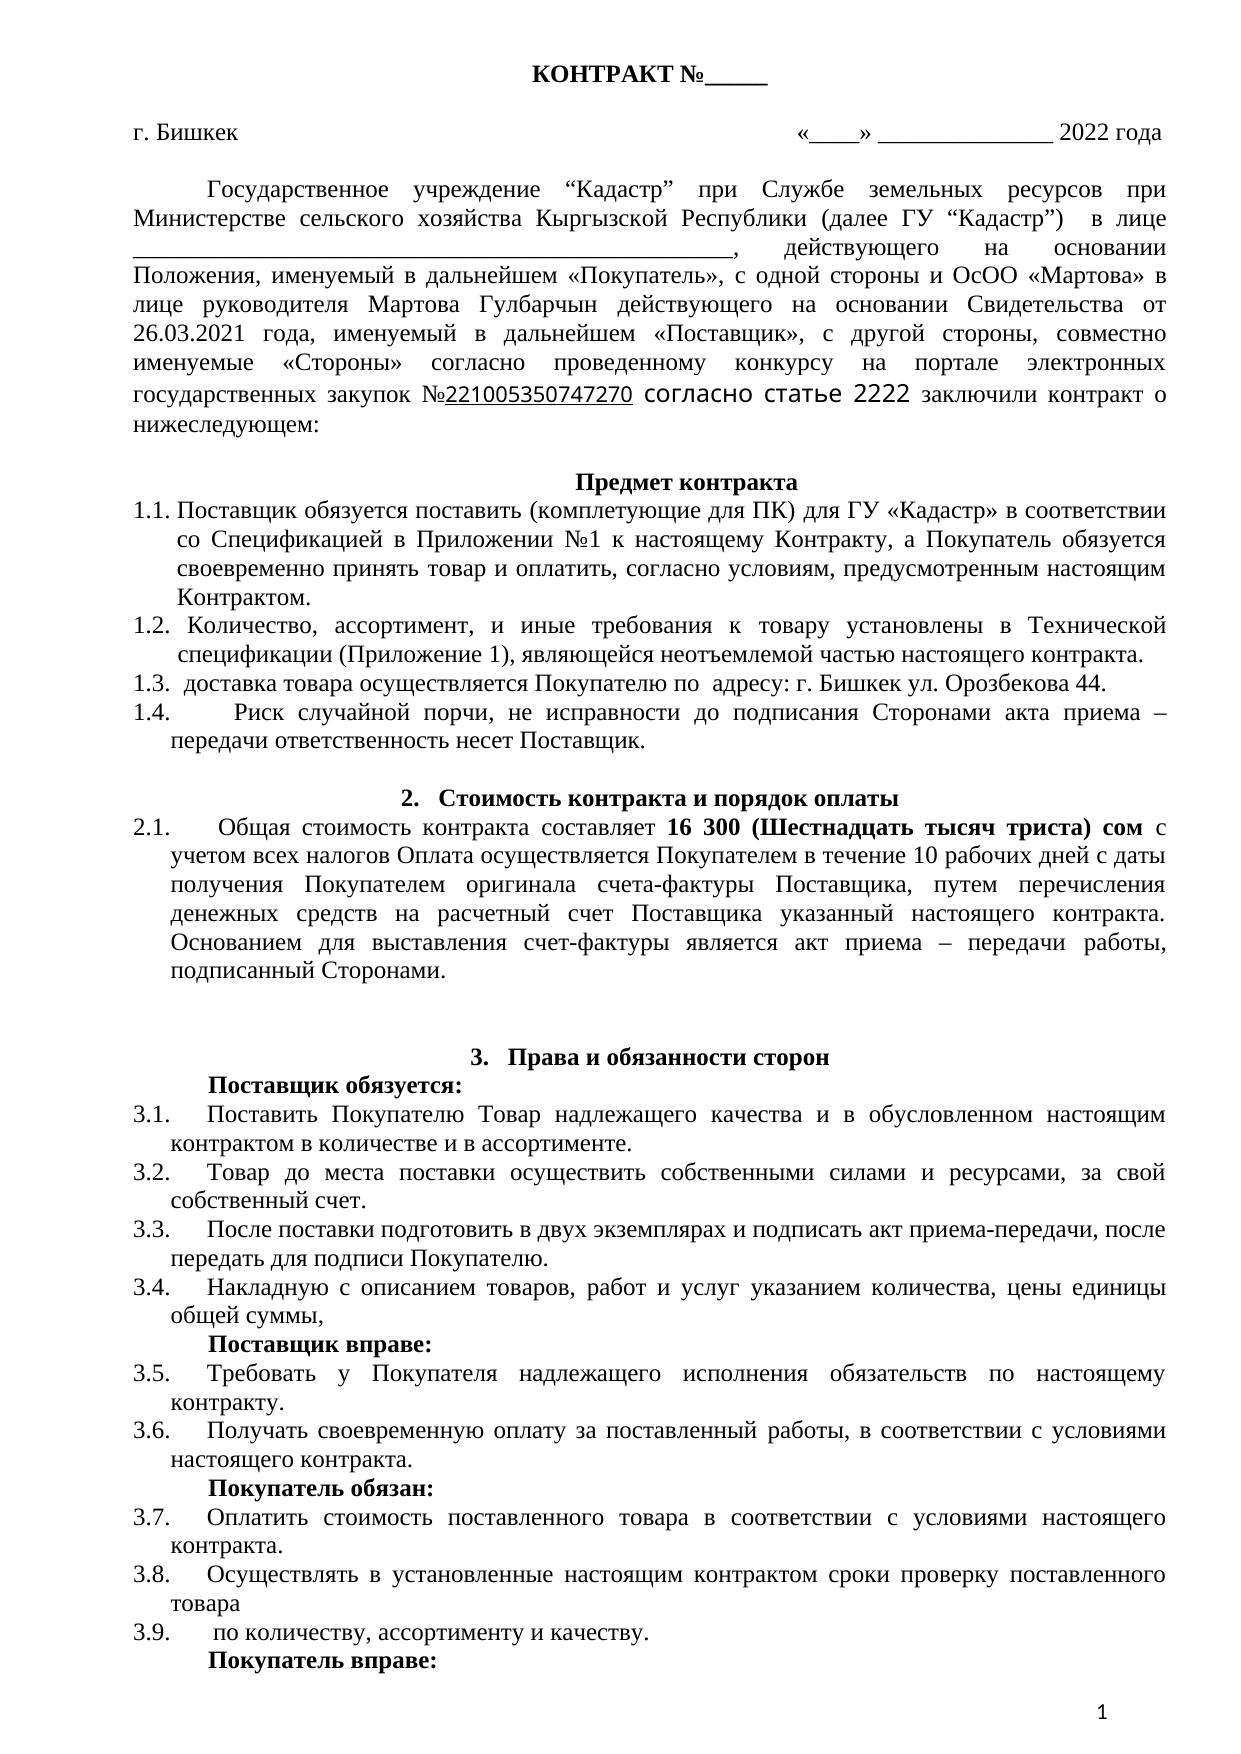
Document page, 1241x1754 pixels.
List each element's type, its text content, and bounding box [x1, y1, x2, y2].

text Поставщик обязуется: [208, 1071, 1167, 1099]
text Покупатель вправе: [208, 1646, 1167, 1674]
list Накладную с описанием товаров, работ и услуг указанием количества, цены единицы общей суммы, [133, 1272, 1167, 1329]
text Поставщик вправе: [208, 1329, 1167, 1358]
text Покупатель обязан: [208, 1473, 1167, 1502]
list Права и обязанности сторон [133, 1042, 1167, 1071]
list Стоимость контракта и порядок оплаты [133, 783, 1167, 812]
list После поставки подготовить в двух экземплярах и подписать акт приема-передачи, после передать для подписи Покупателю. [133, 1214, 1167, 1272]
text г. Бишкек «____» ______________ 2022 года [133, 117, 1167, 145]
list Поставить Покупателю Товар надлежащего качества и в обусловленном настоящим контрактом в количестве и в ассортименте. [133, 1099, 1167, 1157]
text Государственное учреждение “Кадастр” при Службе земельных ресурсов при Министерстве сельского хозяйства Кыргызской Республики (далее ГУ “Кадастр”) в лице ________________________________________________, действующего на основании Положения, именуемый в дальнейшем «Покупатель», с одной стороны и ОсОО «Мартова» в лице руководителя Мартова Гулбарчын действующего на основании Свидетельства от 26.03.2021 года, именуемый в дальнейшем «Поставщик», с другой стороны, совместно именуемые «Стороны» согласно проведенному конкурсу на портале электронных государственных закупок №221005350747270 согласно статье 2222 заключили контракт о нижеследующем: [133, 174, 1167, 438]
list Общая стоимость контракта составляет 16 300 (Шестнадцать тысяч триста) сом с учетом всех налогов Оплата осуществляется Покупателем в течение 10 рабочих дней с даты получения Покупателем оригинала счета-фактуры Поставщика, путем перечисления денежных средств на расчетный счет Поставщика указанный настоящего контракта. Основанием для выставления счет-фактуры является акт приема – передачи работы, подписанный Сторонами. [133, 812, 1167, 984]
text КОНТРАКТ №_____ [133, 59, 1167, 88]
list Товар до места поставки осуществить собственными силами и ресурсами, за свой собственный счет. [133, 1157, 1167, 1214]
list Оплатить стоимость поставленного товара в соответствии с условиями настоящего контракта. [133, 1502, 1167, 1559]
list Требовать у Покупателя надлежащего исполнения обязательств по настоящему контракту. [133, 1358, 1167, 1416]
list Получать своевременную оплату за поставленный работы, в соответствии с условиями настоящего контракта. [133, 1416, 1167, 1473]
list доставка товара осуществляется Покупателю по адресу: г. Бишкек ул. Орозбекова 44. [133, 668, 1167, 697]
list Осуществлять в установленные настоящим контрактом сроки проверку поставленного товара [133, 1559, 1167, 1617]
list Риск случайной порчи, не исправности до подписания Сторонами акта приема – передачи ответственность несет Поставщик. [133, 697, 1167, 754]
list Поставщик обязуется поставить (комплетующие для ПК) для ГУ «Кадастр» в соответствии со Спецификацией в Приложении №1 к настоящему Контракту, а Покупатель обязуется своевременно принять товар и оплатить, согласно условиям, предусмотренным настоящим Контрактом. [133, 496, 1167, 611]
text 1.2. Количество, ассортимент, и иные требования к товару установлены в Технической спецификации (Приложение 1), являющейся неотъемлемой частью настоящего контракта. [133, 611, 1167, 668]
text Предмет контракта [133, 467, 1167, 496]
list по количеству, ассортименту и качеству. [133, 1617, 1167, 1646]
